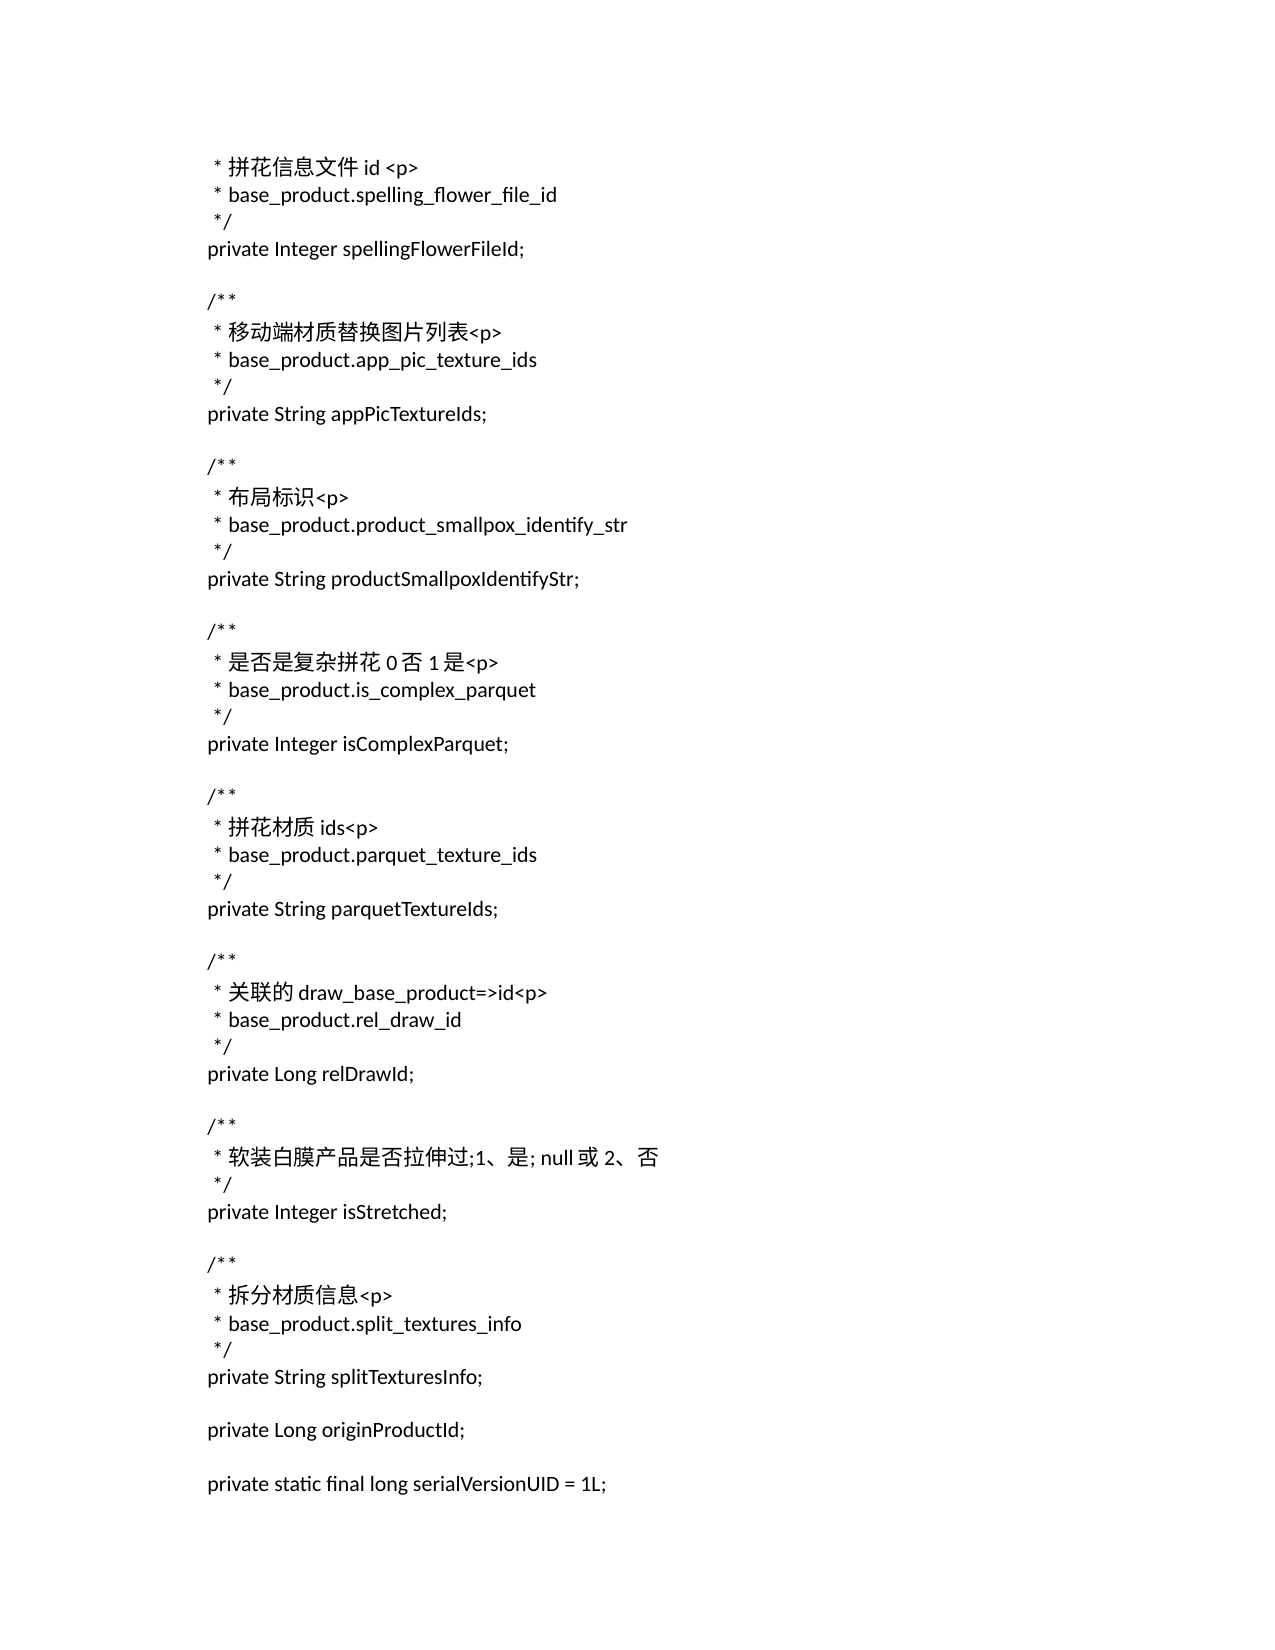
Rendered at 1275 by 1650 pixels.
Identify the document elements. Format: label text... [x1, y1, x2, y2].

text * base_product.product_smallpox_identify_str [187, 512, 1087, 538]
text */ [187, 1033, 1087, 1060]
text */ [187, 1172, 1087, 1198]
text * 拼花信息文件id <p> [187, 150, 1087, 182]
text * 是否是复杂拼花 0否1是<p> [187, 645, 1087, 677]
text private String productSmallpoxIdentifyStr; [187, 565, 1087, 592]
text private Long originProductId; [187, 1417, 1087, 1443]
text /** [187, 1252, 1087, 1278]
text * base_product.is_complex_parquet [187, 677, 1087, 703]
text private String parquetTextureIds; [187, 895, 1087, 922]
text private Integer isComplexParquet; [187, 730, 1087, 757]
text */ [187, 208, 1087, 235]
text /** [187, 783, 1087, 810]
text private String splitTexturesInfo; [187, 1363, 1087, 1390]
text /** [187, 618, 1087, 645]
text * 软装白膜产品是否拉伸过;1、是; null或2、否 [187, 1140, 1087, 1172]
text */ [187, 1337, 1087, 1363]
text */ [187, 868, 1087, 895]
text * 移动端材质替换图片列表<p> [187, 315, 1087, 347]
text /** [187, 288, 1087, 315]
text * base_product.app_pic_texture_ids [187, 347, 1087, 373]
text /** [187, 948, 1087, 975]
text * 拼花材质ids<p> [187, 810, 1087, 842]
text private static final long serialVersionUID = 1L; [187, 1470, 1087, 1497]
text */ [187, 703, 1087, 730]
text */ [187, 373, 1087, 400]
text private Integer isStretched; [187, 1198, 1087, 1225]
text * base_product.split_textures_info [187, 1310, 1087, 1337]
text private Long relDrawId; [187, 1060, 1087, 1087]
text * 关联的draw_base_product=>id<p> [187, 975, 1087, 1007]
text /** [187, 1113, 1087, 1140]
text * 布局标识<p> [187, 480, 1087, 512]
text */ [187, 538, 1087, 565]
text * base_product.spelling_flower_file_id [187, 182, 1087, 208]
text * base_product.parquet_texture_ids [187, 842, 1087, 868]
text /** [187, 453, 1087, 480]
text private Integer spellingFlowerFileId; [187, 235, 1087, 262]
text * base_product.rel_draw_id [187, 1007, 1087, 1033]
text * 拆分材质信息<p> [187, 1278, 1087, 1310]
text private String appPicTextureIds; [187, 400, 1087, 427]
